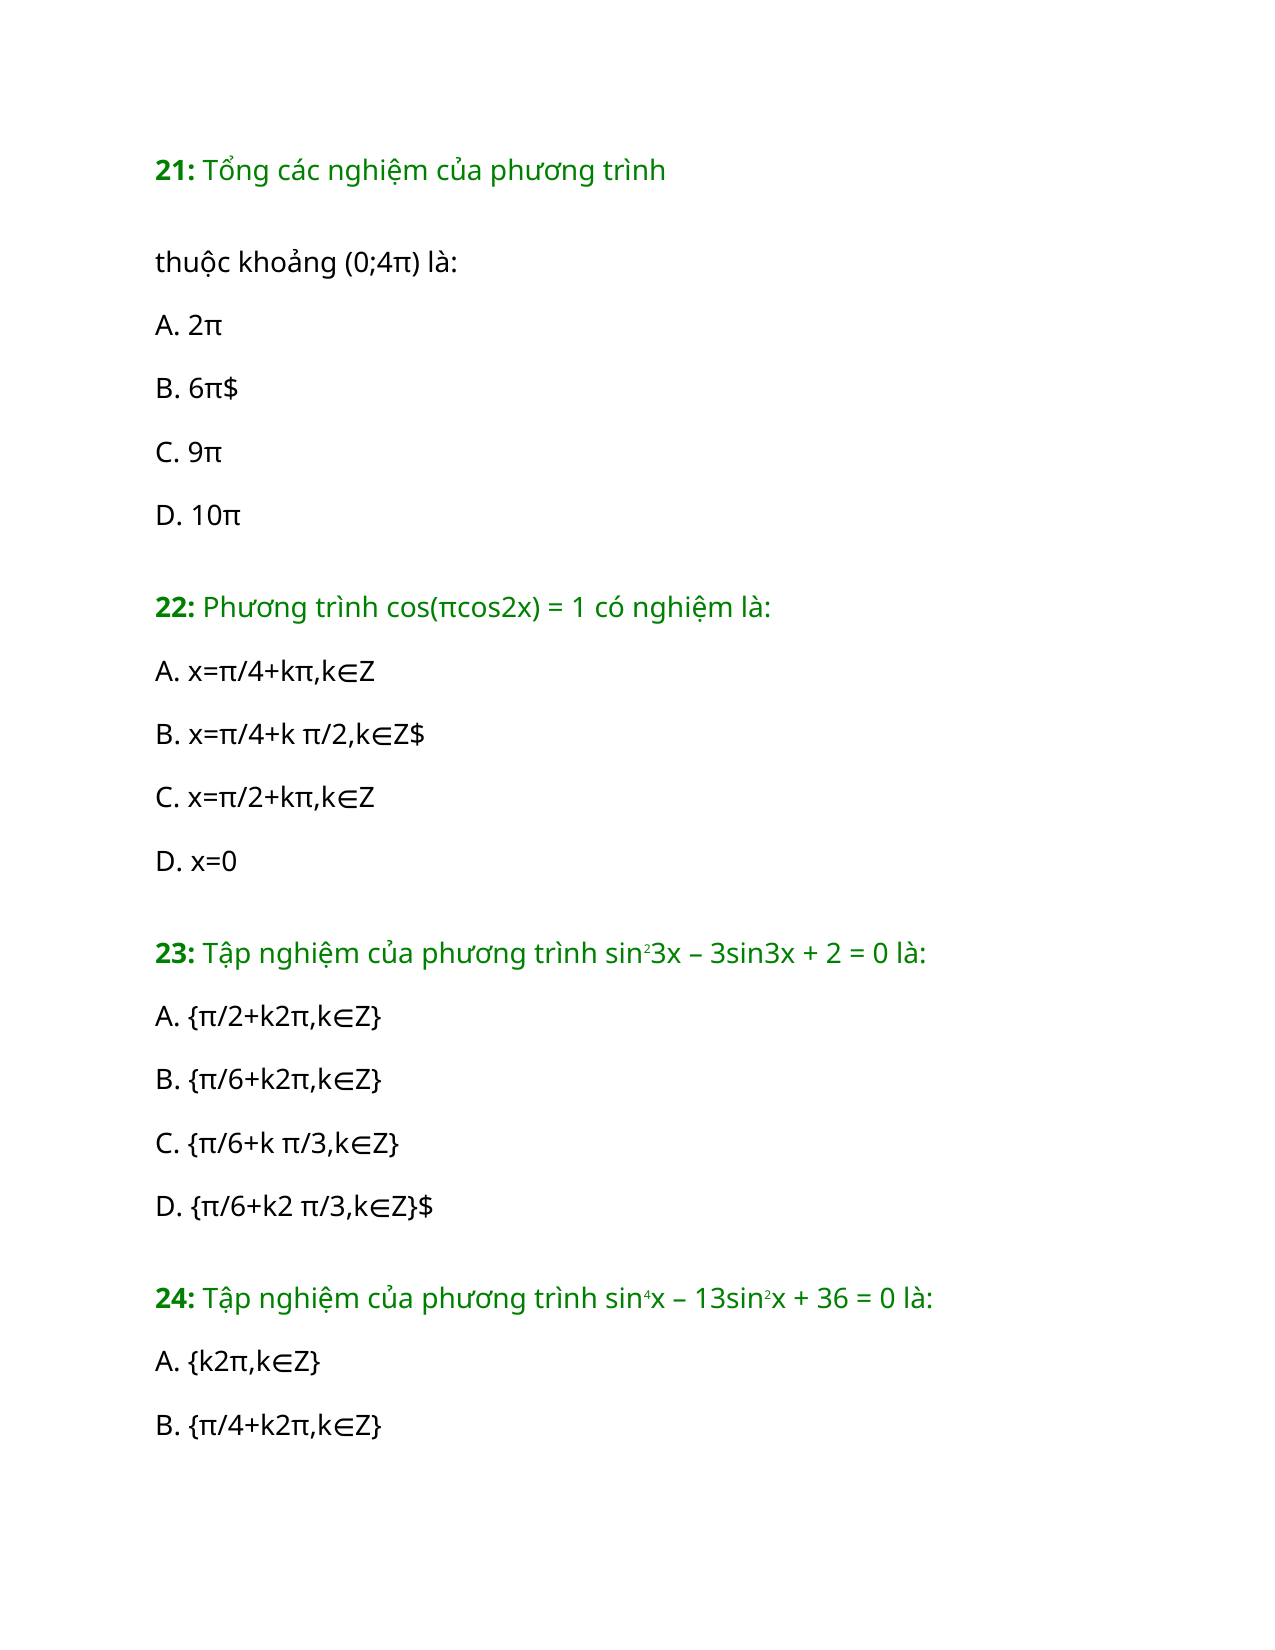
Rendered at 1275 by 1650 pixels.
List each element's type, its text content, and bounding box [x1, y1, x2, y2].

text thuộc khoảng (0;4π) là: [155, 242, 1120, 280]
text B. 6π$ [155, 369, 1120, 407]
text D. {π/6+k2 π/3,k∈Z}$ [155, 1186, 1120, 1224]
text C. x=π/2+kπ,k∈Z [155, 777, 1120, 816]
text B. x=π/4+k π/2,k∈Z$ [155, 714, 1120, 752]
text C. {π/6+k π/3,k∈Z} [155, 1123, 1120, 1161]
text A. x=π/4+kπ,k∈Z [155, 651, 1120, 689]
text A. {k2π,k∈Z} [155, 1342, 1120, 1380]
text B. {π/4+k2π,k∈Z} [155, 1405, 1120, 1443]
text 22: Phương trình cos(πcos2x) = 1 có nghiệm là: [155, 587, 1120, 626]
text B. {π/6+k2π,k∈Z} [155, 1059, 1120, 1098]
text A. {π/2+k2π,k∈Z} [155, 996, 1120, 1034]
text D. x=0 [155, 841, 1120, 879]
text C. 9π [155, 432, 1120, 470]
text 24: Tập nghiệm của phương trình sin4x – 13sin2x + 36 = 0 là: [155, 1278, 1120, 1317]
text 23: Tập nghiệm của phương trình sin23x – 3sin3x + 2 = 0 là: [155, 933, 1120, 971]
text A. 2π [155, 305, 1120, 344]
text 21: Tổng các nghiệm của phương trình [155, 150, 1120, 188]
text D. 10π [155, 495, 1120, 534]
